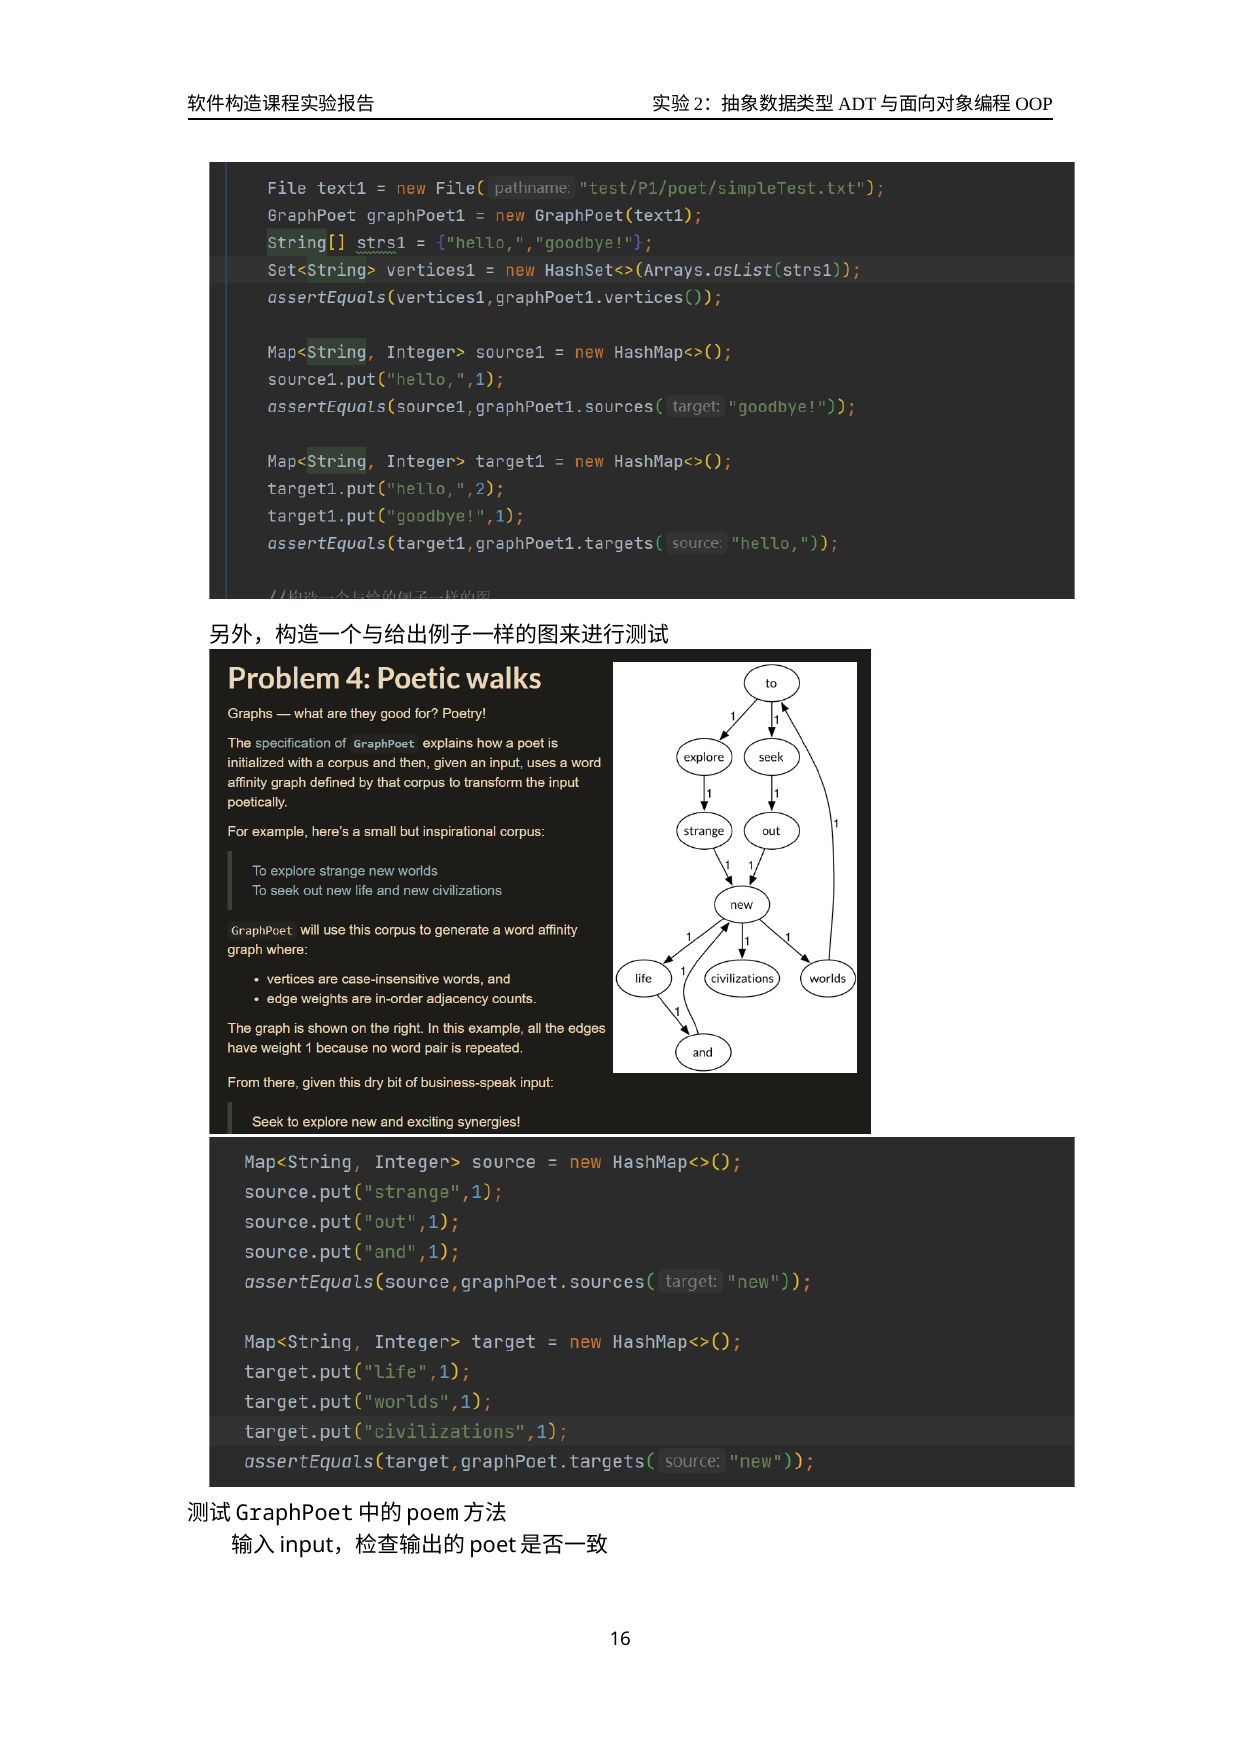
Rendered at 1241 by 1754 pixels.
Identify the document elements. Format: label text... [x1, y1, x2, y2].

text 另外，构造一个与给出例子一样的图来进行测试 [209, 617, 1053, 649]
picture [209, 162, 1075, 599]
text 测试GraphPoet中的poem方法 [187, 1494, 1053, 1527]
picture [209, 649, 871, 1134]
text 输入input，检查输出的poet是否一致 [187, 1527, 1053, 1559]
picture [209, 1137, 1075, 1487]
